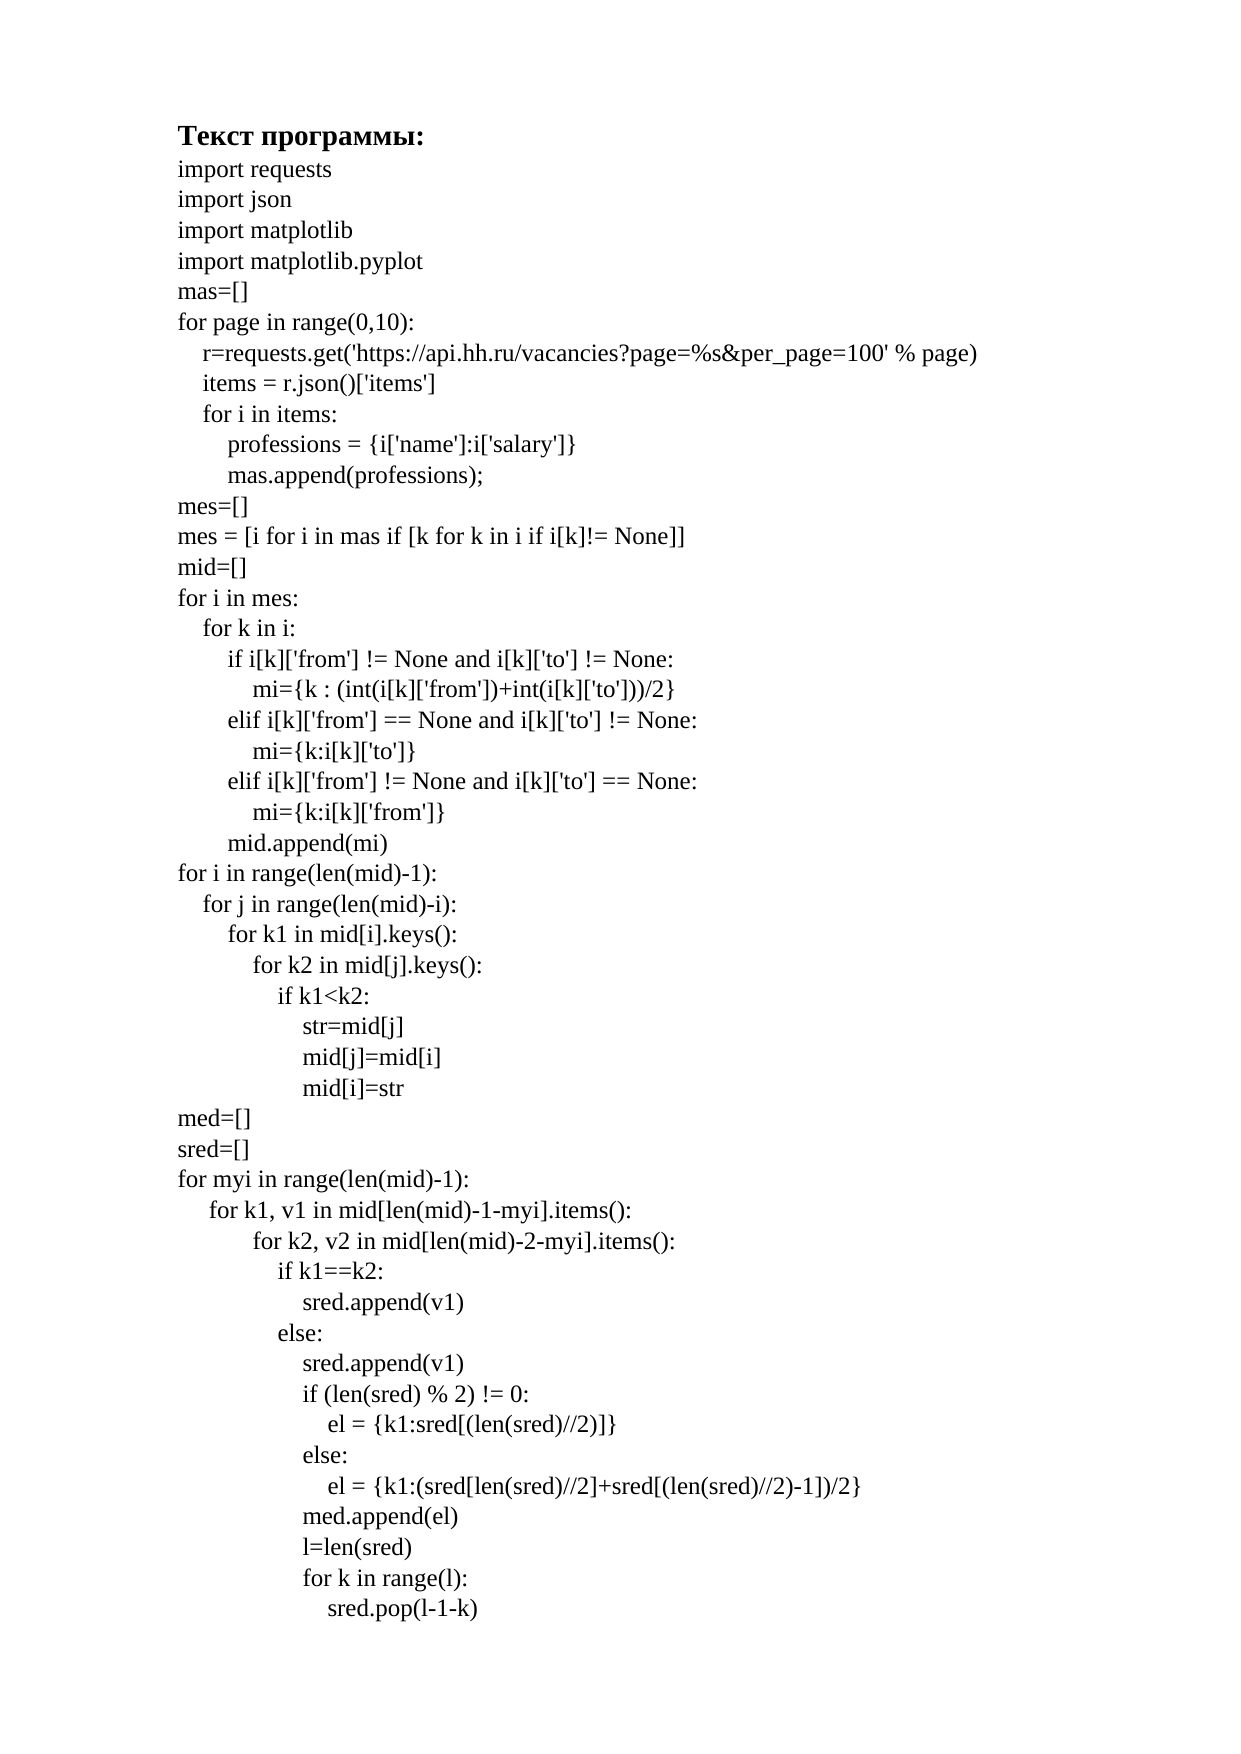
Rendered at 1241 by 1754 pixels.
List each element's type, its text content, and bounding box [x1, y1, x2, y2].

text sred.append(v1) [177, 1348, 1141, 1377]
text mi={k:i[k]['to']} [177, 736, 1141, 764]
text for j in range(len(mid)-i): [177, 889, 1141, 918]
text for k1, v1 in mid[len(mid)-1-myi].items(): [177, 1195, 1141, 1224]
text elif i[k]['from'] != None and i[k]['to'] == None: [177, 766, 1141, 795]
text mes=[] [177, 491, 1141, 519]
text mid[j]=mid[i] [177, 1042, 1141, 1071]
text import json [177, 184, 1141, 213]
text sred.append(v1) [177, 1287, 1141, 1316]
text import matplotlib [177, 215, 1141, 244]
text el = {k1:sred[(len(sred)//2)]} [177, 1409, 1141, 1438]
text mas.append(professions); [177, 460, 1141, 489]
text mes = [i for i in mas if [k for k in i if i[k]!= None]] [177, 521, 1141, 550]
text sred=[] [177, 1134, 1141, 1163]
text mid[i]=str [177, 1073, 1141, 1101]
text for k2 in mid[j].keys(): [177, 950, 1141, 979]
text mid=[] [177, 552, 1141, 581]
text r=requests.get('https://api.hh.ru/vacancies?page=%s&per_page=100' % page) [177, 338, 1141, 366]
text items = r.json()['items'] [177, 368, 1141, 397]
text Текст программы: [177, 118, 1141, 152]
text mi={k : (int(i[k]['from'])+int(i[k]['to']))/2} [177, 674, 1141, 703]
text med.append(el) [177, 1501, 1141, 1530]
text import requests [177, 154, 1141, 183]
text for i in range(len(mid)-1): [177, 858, 1141, 887]
text for k in range(l): [177, 1563, 1141, 1591]
text for i in items: [177, 399, 1141, 428]
text l=len(sred) [177, 1532, 1141, 1561]
text mid.append(mi) [177, 828, 1141, 856]
text import matplotlib.pyplot [177, 246, 1141, 274]
text for k1 in mid[i].keys(): [177, 919, 1141, 948]
text str=mid[j] [177, 1011, 1141, 1040]
text sred.pop(l-1-k) [177, 1593, 1141, 1622]
text if k1==k2: [177, 1256, 1141, 1285]
text professions = {i['name']:i['salary']} [177, 429, 1141, 458]
text el = {k1:(sred[len(sred)//2]+sred[(len(sred)//2)-1])/2} [177, 1471, 1141, 1499]
text for k in i: [177, 613, 1141, 642]
text for k2, v2 in mid[len(mid)-2-myi].items(): [177, 1226, 1141, 1254]
text else: [177, 1318, 1141, 1346]
text mi={k:i[k]['from']} [177, 797, 1141, 826]
text elif i[k]['from'] == None and i[k]['to'] != None: [177, 705, 1141, 734]
text if k1<k2: [177, 981, 1141, 1009]
text if (len(sred) % 2) != 0: [177, 1379, 1141, 1408]
text for myi in range(len(mid)-1): [177, 1164, 1141, 1193]
text if i[k]['from'] != None and i[k]['to'] != None: [177, 644, 1141, 673]
text else: [177, 1440, 1141, 1469]
text for page in range(0,10): [177, 307, 1141, 336]
text med=[] [177, 1103, 1141, 1132]
text for i in mes: [177, 583, 1141, 611]
text mas=[] [177, 276, 1141, 305]
